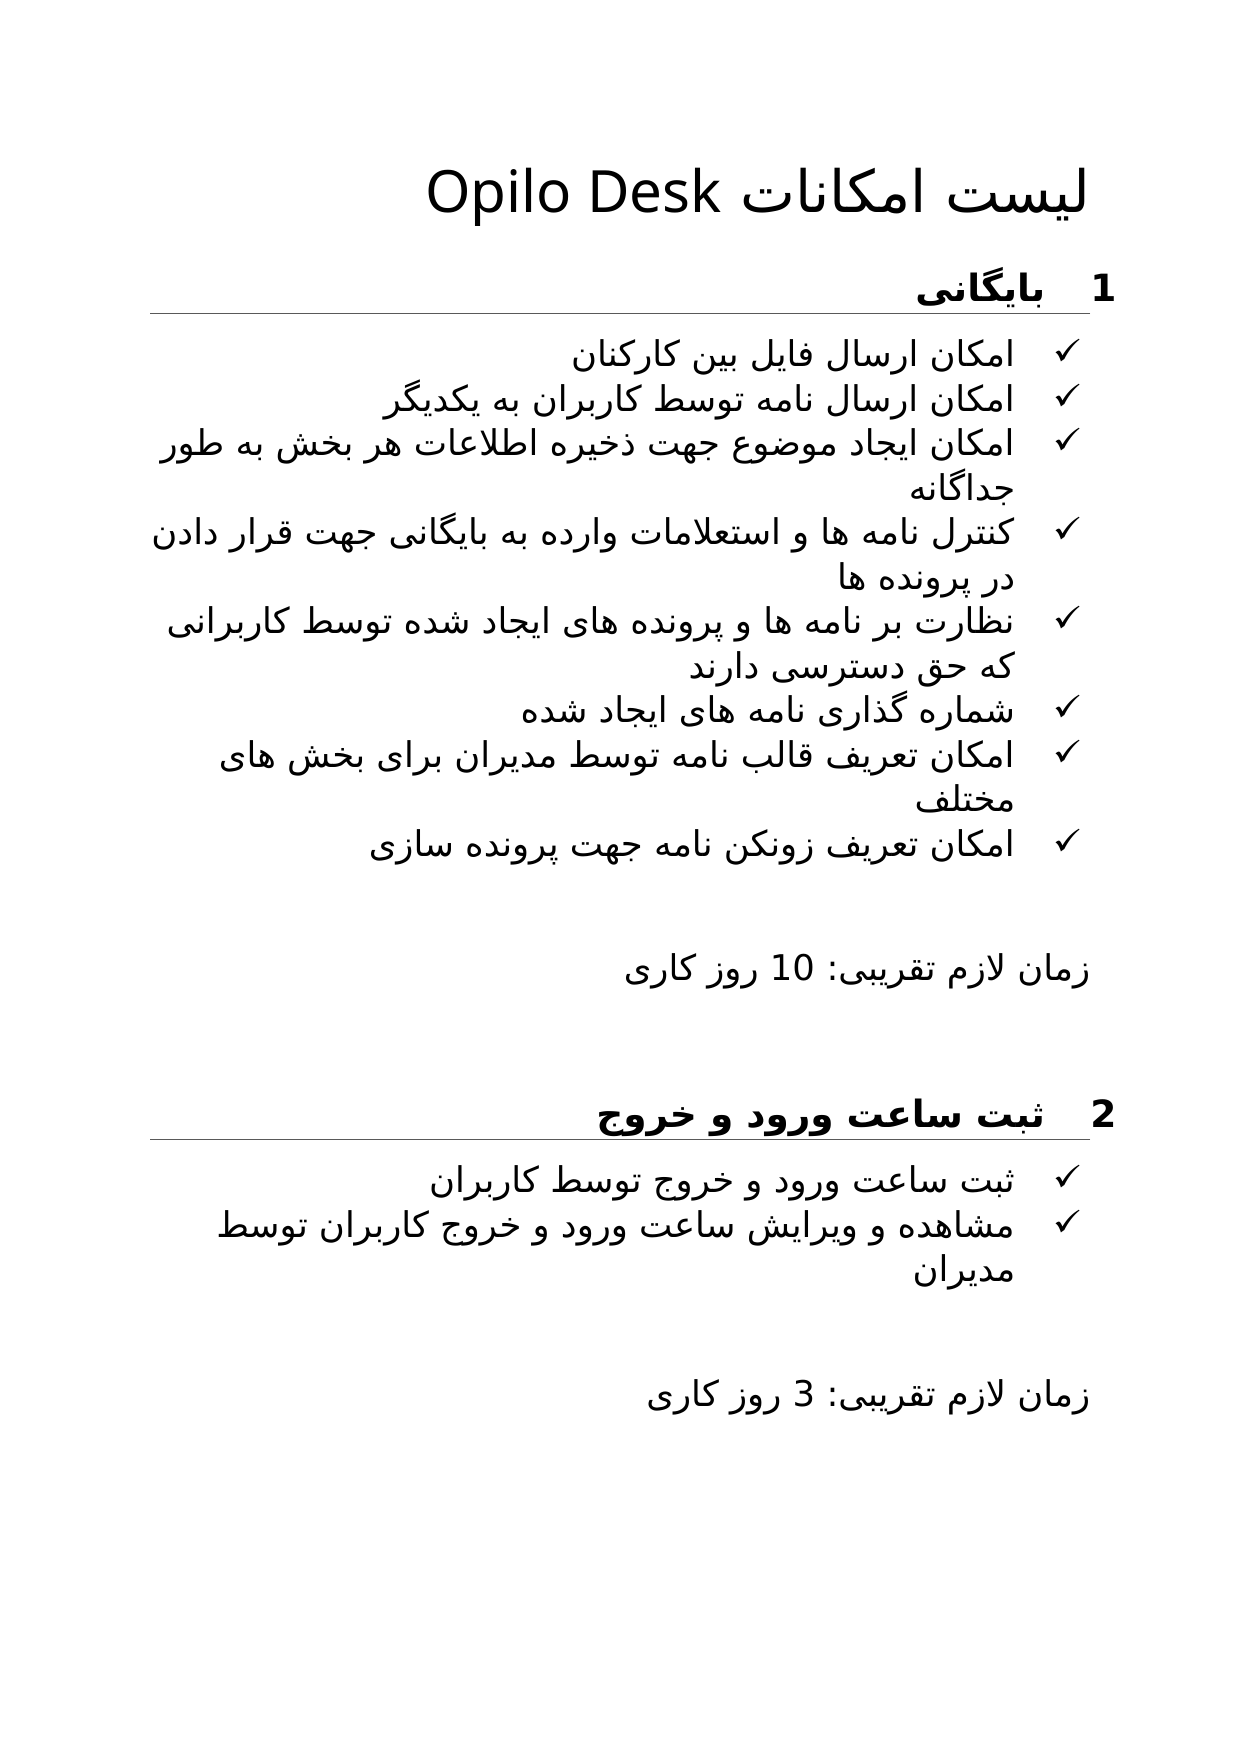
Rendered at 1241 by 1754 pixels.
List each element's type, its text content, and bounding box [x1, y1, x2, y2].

list امکان ایجاد موضوع جهت ذخیره اطلاعات هر بخش به طور جداگانه [150, 423, 1053, 508]
list امکان تعریف قالب نامه توسط مدیران برای بخش های مختلف [150, 734, 1053, 820]
list امکان تعریف زونکن نامه جهت پرونده سازی [150, 823, 1053, 864]
list مشاهده و ویرایش ساعت ورود و خروج کاربران توسط مدیران [150, 1204, 1053, 1290]
list کنترل نامه ها و استعلامات وارده به بایگانی جهت قرار دادن در پرونده ها [150, 512, 1053, 597]
title لیست امکانات Opilo Desk [150, 150, 1090, 229]
subtitle بایگانی [150, 267, 1090, 313]
subtitle ثبت ساعت ورود و خروج [150, 1093, 1090, 1139]
list ثبت ساعت ورود و خروج توسط کاربران [150, 1160, 1053, 1201]
list امکان ارسال فایل بین کارکنان [150, 334, 1053, 375]
list نظارت بر نامه ها و پرونده های ایجاد شده توسط کاربرانی که حق دسترسی دارند [150, 601, 1053, 686]
list امکان ارسال نامه توسط کاربران به یکدیگر [150, 378, 1053, 419]
text زمان لازم تقریبی: 3 روز کاری [150, 1373, 1090, 1414]
list شماره گذاری نامه های ایجاد شده [150, 690, 1053, 731]
text زمان لازم تقریبی: 10 روز کاری [150, 948, 1090, 989]
